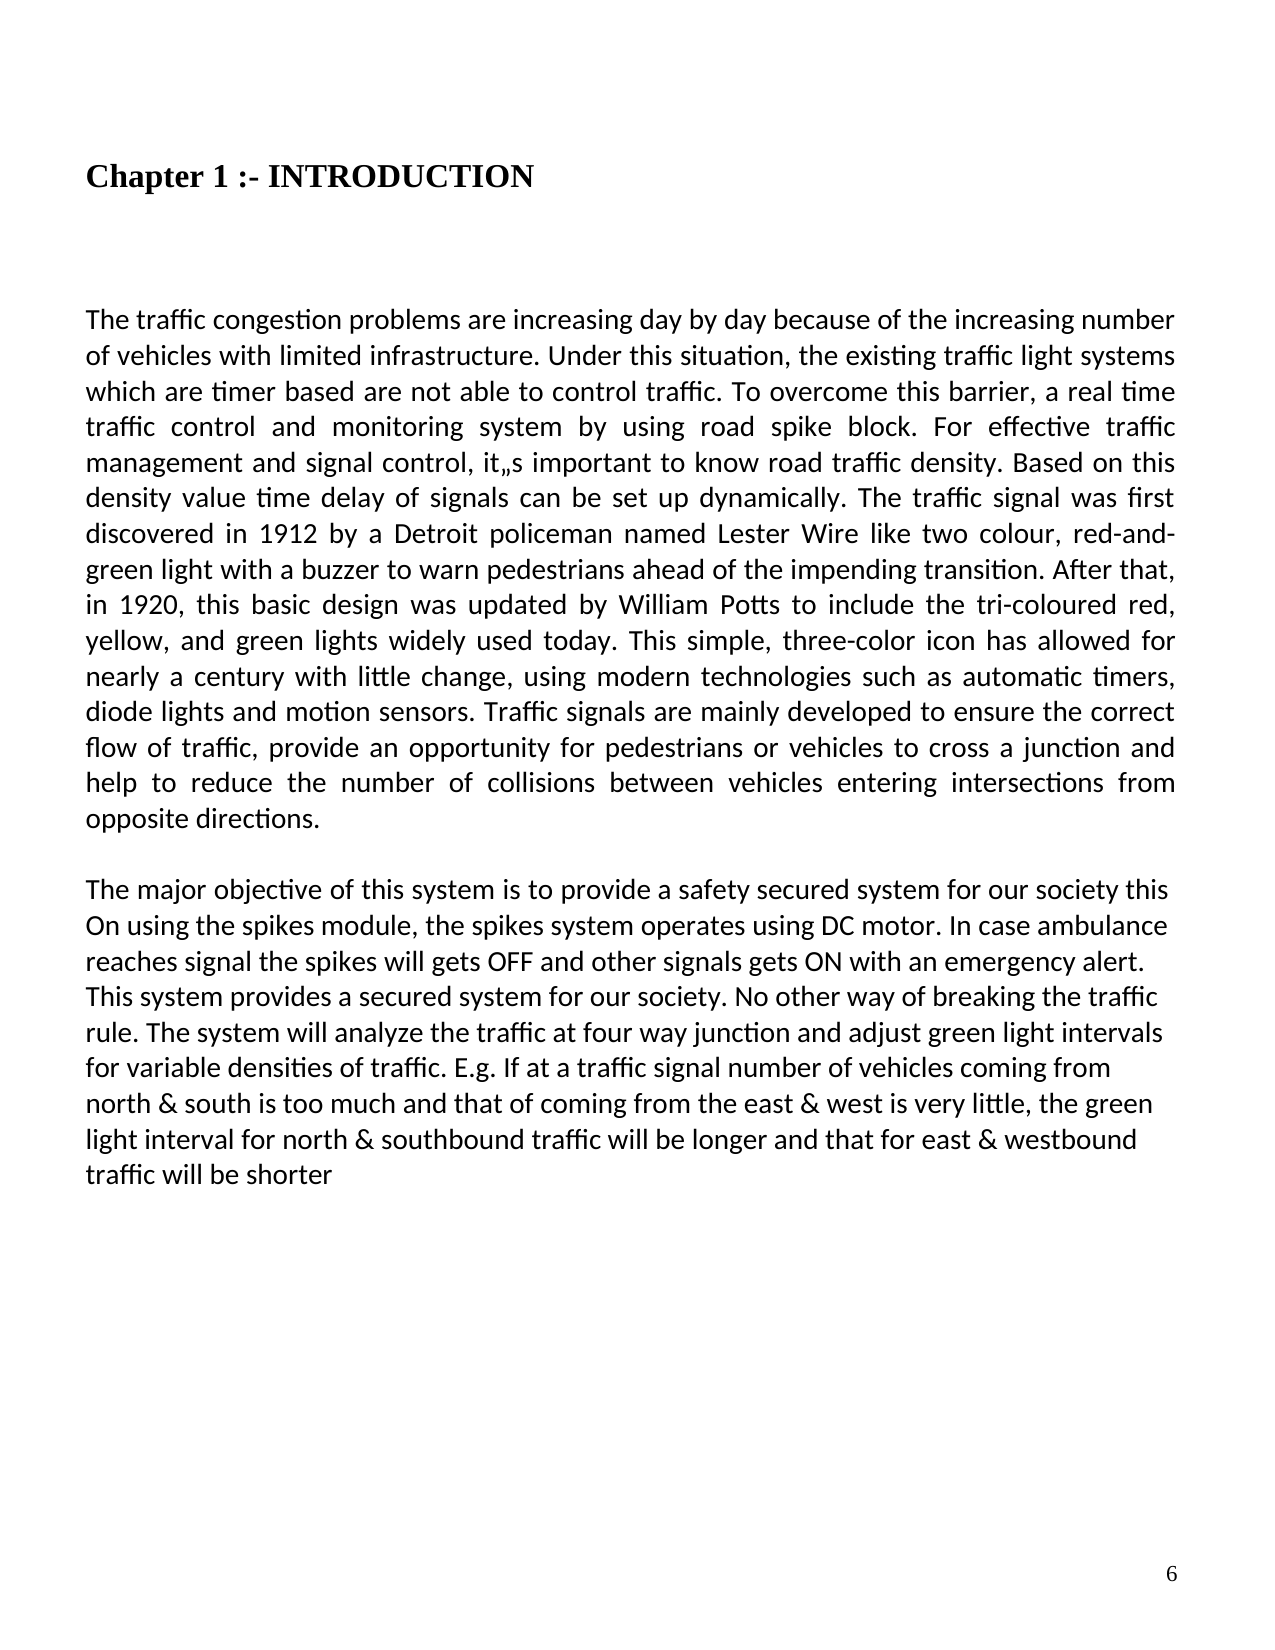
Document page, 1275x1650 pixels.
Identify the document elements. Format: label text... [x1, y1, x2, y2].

text Chapter 1 :- INTRODUCTION [85, 156, 1177, 194]
text The major objective of this system is to provide a safety secured system for our society this [85, 871, 1177, 907]
text The traffic congestion problems are increasing day by day because of the increasing number of vehicles with limited infrastructure. Under this situation, the existing traffic light systems which are timer based are not able to control traffic. To overcome this barrier, a real time traffic control and monitoring system by using road spike block. For effective traffic management and signal control, it„s important to know road traffic density. Based on this density value time delay of signals can be set up dynamically. The traffic signal was first discovered in 1912 by a Detroit policeman named Lester Wire like two colour, red-and-green light with a buzzer to warn pedestrians ahead of the impending transition. After that, in 1920, this basic design was updated by William Potts to include the tri-coloured red, yellow, and green lights widely used today. This simple, three-color icon has allowed for nearly a century with little change, using modern technologies such as automatic timers, diode lights and motion sensors. Traffic signals are mainly developed to ensure the correct flow of traffic, provide an opportunity for pedestrians or vehicles to cross a junction and help to reduce the number of collisions between vehicles entering intersections from opposite directions. [85, 301, 1177, 836]
text On using the spikes module, the spikes system operates using DC motor. In case ambulance reaches signal the spikes will gets OFF and other signals gets ON with an emergency alert. This system provides a secured system for our society. No other way of breaking the traffic rule. The system will analyze the traffic at four way junction and adjust green light intervals for variable densities of traffic. E.g. If at a traffic signal number of vehicles coming from north & south is too much and that of coming from the east & west is very little, the green light interval for north & southbound traffic will be longer and that for east & westbound traffic will be shorter [85, 907, 1177, 1192]
